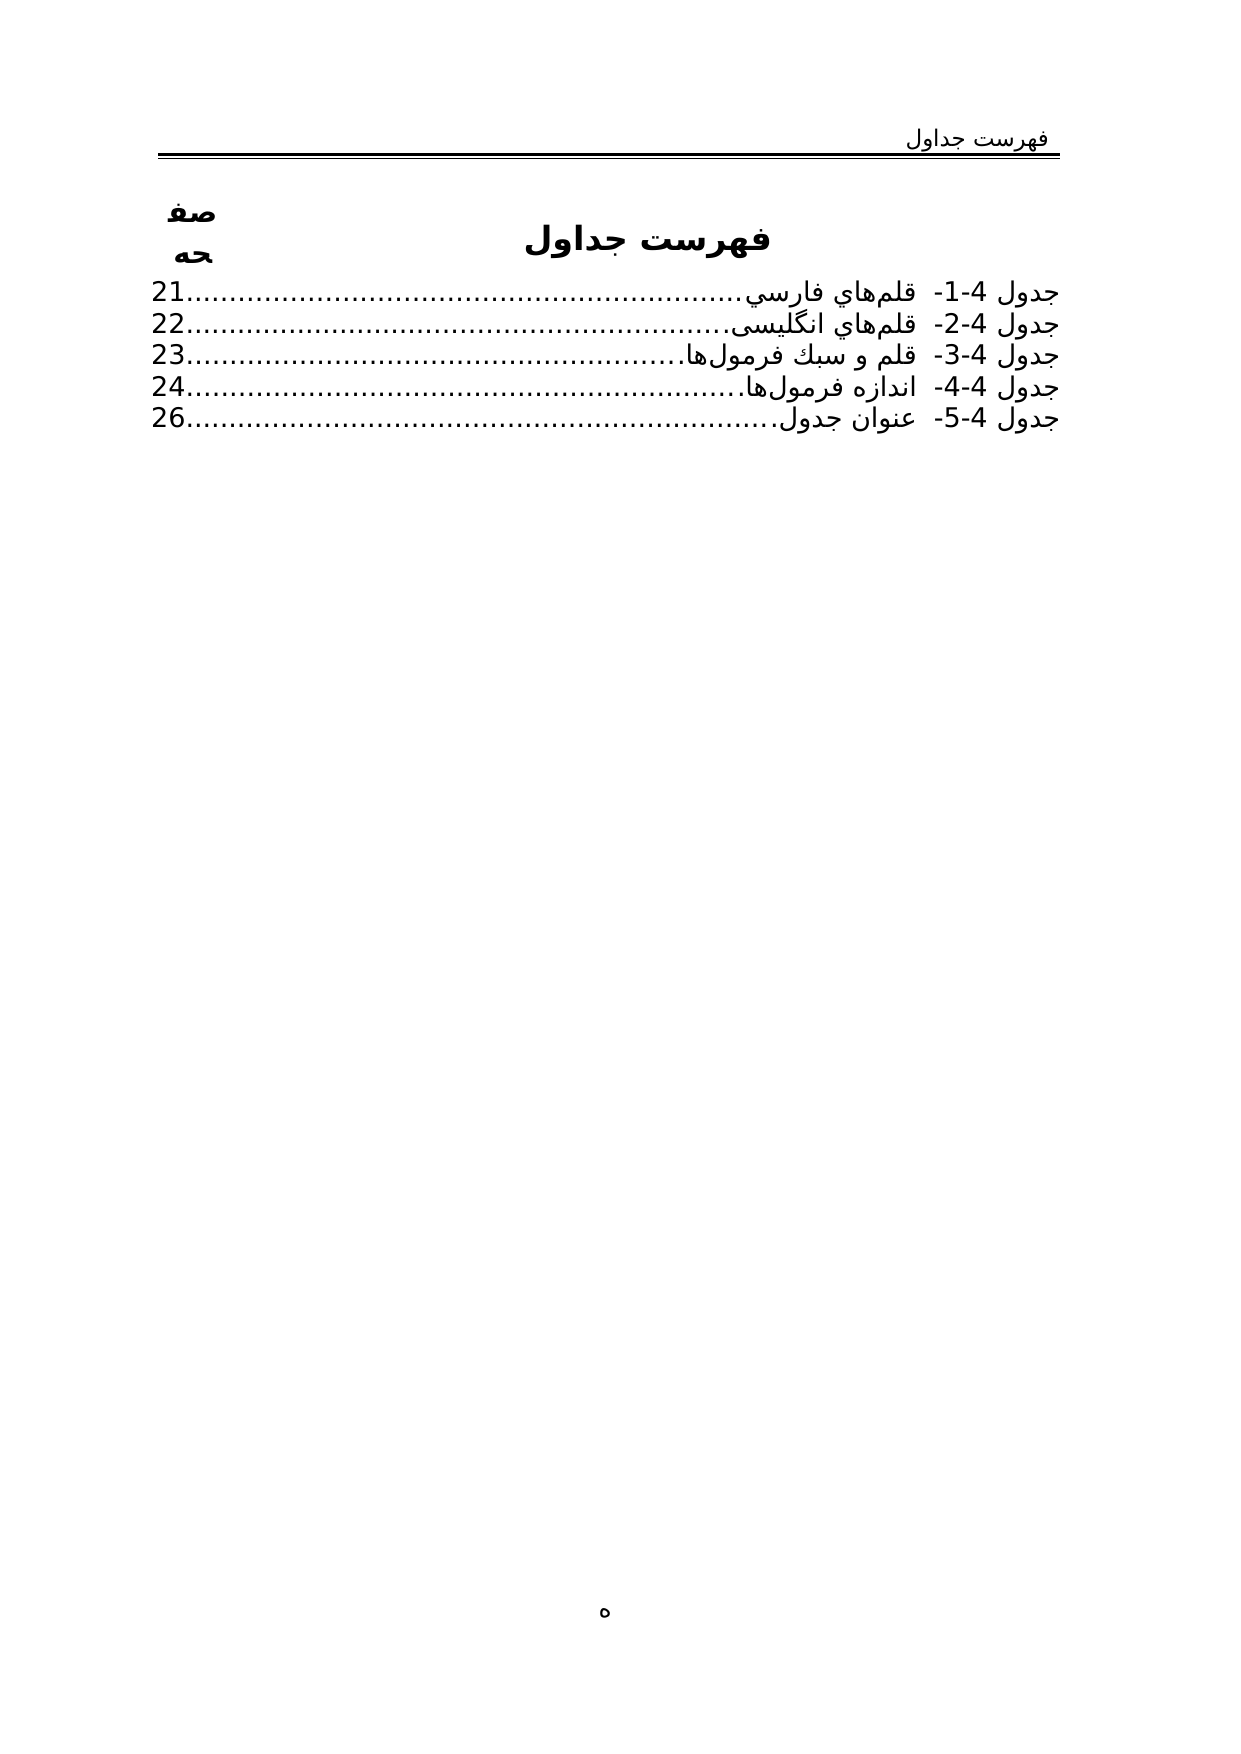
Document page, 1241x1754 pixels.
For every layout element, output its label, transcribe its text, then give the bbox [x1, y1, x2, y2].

table_header فهرست جداول [235, 196, 1060, 276]
text جدول 4-1- قلم‌هاي فارسي 21 [150, 276, 1060, 308]
table_header صفحه [150, 196, 235, 276]
text جدول ‏2‌-4- قلم‌هاي انگلیسی. 22 [150, 308, 1060, 339]
text جدول ‏4‌-‌4- اندازه فرمول‌ها. 24 [150, 371, 1060, 403]
text جدول ‏5-‌4- عنوان جدول. 26 [150, 403, 1060, 434]
text جدول ‏3-4- قلم و سبك فرمول‌ها. 23 [150, 339, 1060, 371]
